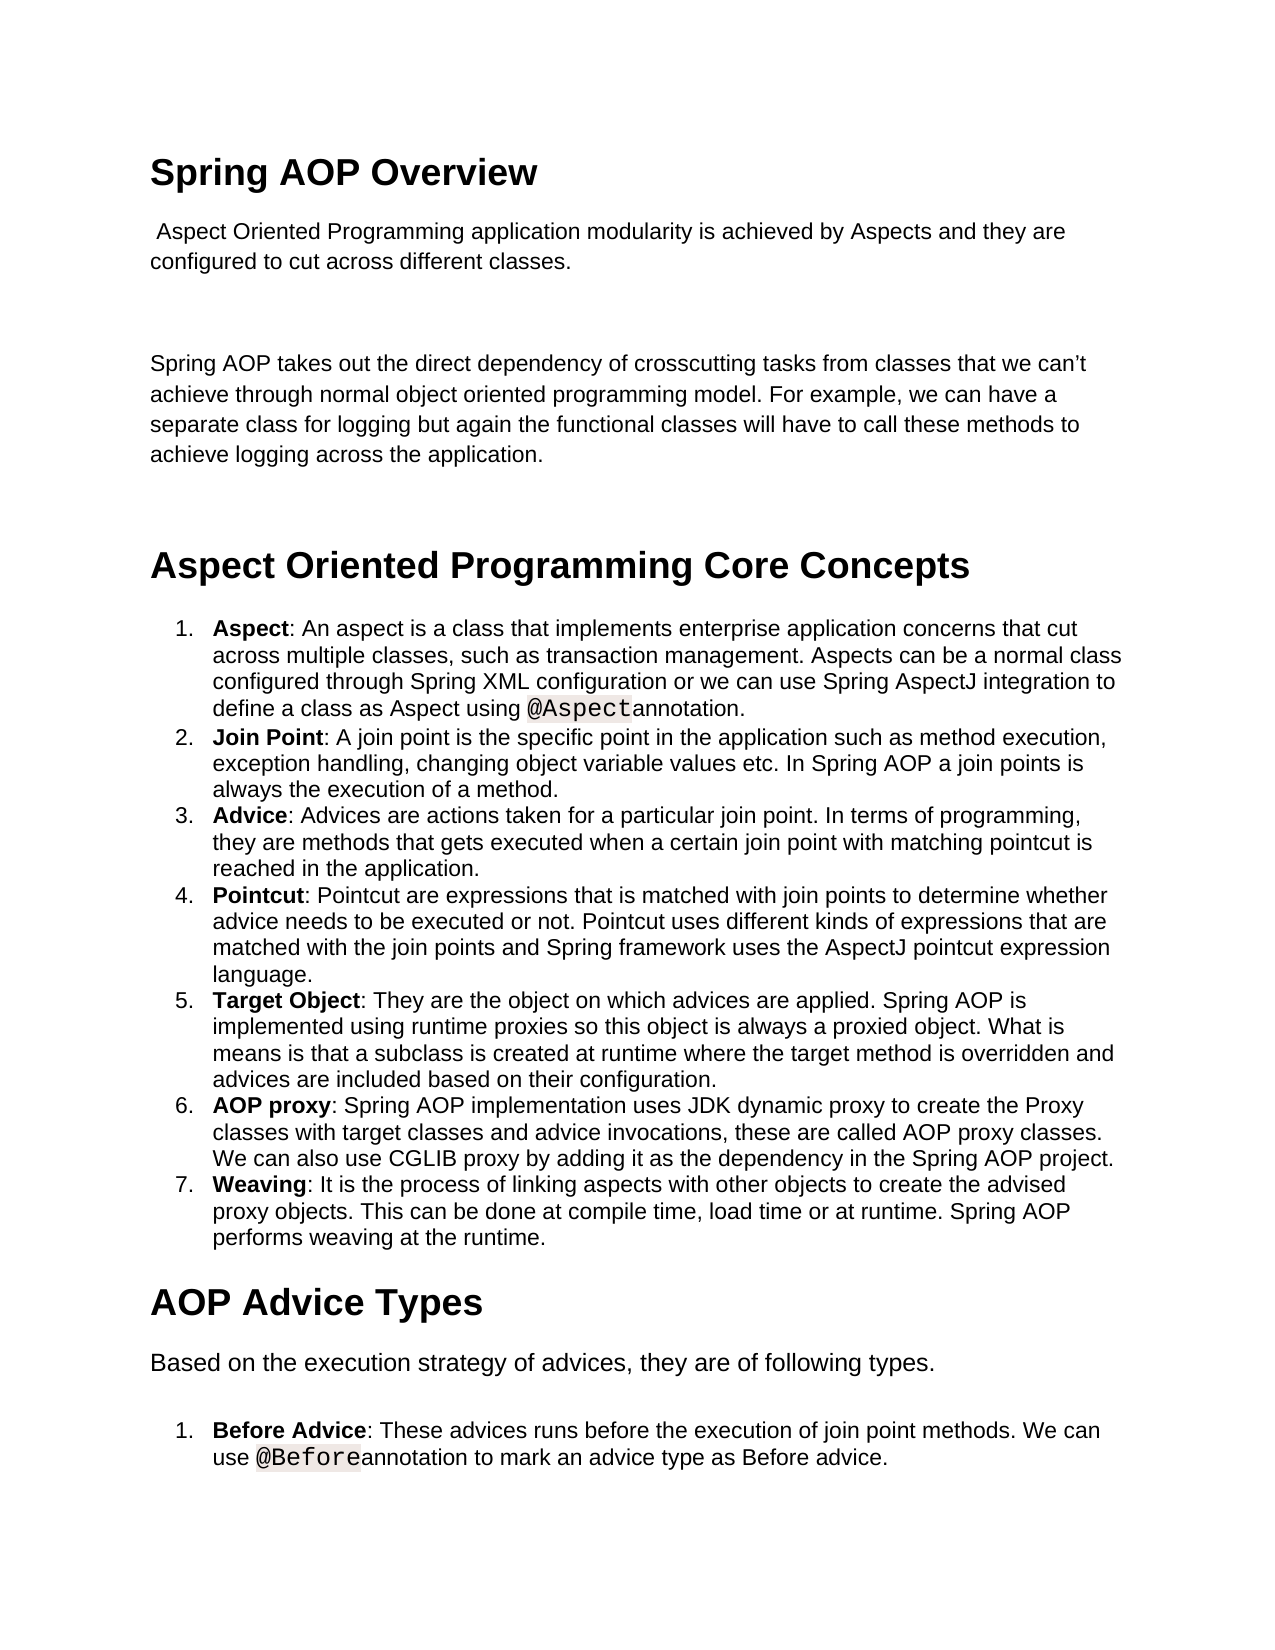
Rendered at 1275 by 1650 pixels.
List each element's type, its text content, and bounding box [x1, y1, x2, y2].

list Join Point: A join point is the specific point in the application such as method execution, exception handling, changing object variable values etc. In Spring AOP a join points is always the execution of a method. [175, 723, 1125, 802]
list Aspect: An aspect is a class that implements enterprise application concerns that cut across multiple classes, such as transaction management. Aspects can be a normal class configured through Spring XML configuration or we can use Spring AspectJ integration to define a class as Aspect using @Aspectannotation. [175, 615, 1125, 723]
text Spring AOP Overview [150, 150, 1125, 193]
list Before Advice: These advices runs before the execution of join point methods. We can use @Beforeannotation to mark an advice type as Before advice. [175, 1417, 1125, 1472]
text Spring AOP takes out the direct dependency of crosscutting tasks from classes that we can’t achieve through normal object oriented programming model. For example, we can have a separate class for logging but again the functional classes will have to call these methods to achieve logging across the application. [150, 350, 1125, 467]
subtitle AOP Advice Types [150, 1280, 1125, 1323]
list Target Object: They are the object on which advices are applied. Spring AOP is implemented using runtime proxies so this object is always a proxied object. What is means is that a subclass is created at runtime where the target method is overridden and advices are included based on their configuration. [175, 987, 1125, 1092]
text Aspect Oriented Programming application modularity is achieved by Aspects and they are configured to cut across different classes. [150, 218, 1125, 275]
subtitle Aspect Oriented Programming Core Concepts [150, 543, 1125, 586]
list Weaving: It is the process of linking aspects with other objects to create the advised proxy objects. This can be done at compile time, load time or at runtime. Spring AOP performs weaving at the runtime. [175, 1171, 1125, 1251]
list Advice: Advices are actions taken for a particular join point. In terms of programming, they are methods that gets executed when a certain join point with matching pointcut is reached in the application. [175, 802, 1125, 882]
list Pointcut: Pointcut are expressions that is matched with join points to determine whether advice needs to be executed or not. Pointcut uses different kinds of expressions that are matched with the join points and Spring framework uses the AspectJ pointcut expression language. [175, 882, 1125, 987]
list AOP proxy: Spring AOP implementation uses JDK dynamic proxy to create the Proxy classes with target classes and advice invocations, these are called AOP proxy classes. We can also use CGLIB proxy by adding it as the dependency in the Spring AOP project. [175, 1092, 1125, 1171]
text Based on the execution strategy of advices, they are of following types. [150, 1348, 1125, 1377]
